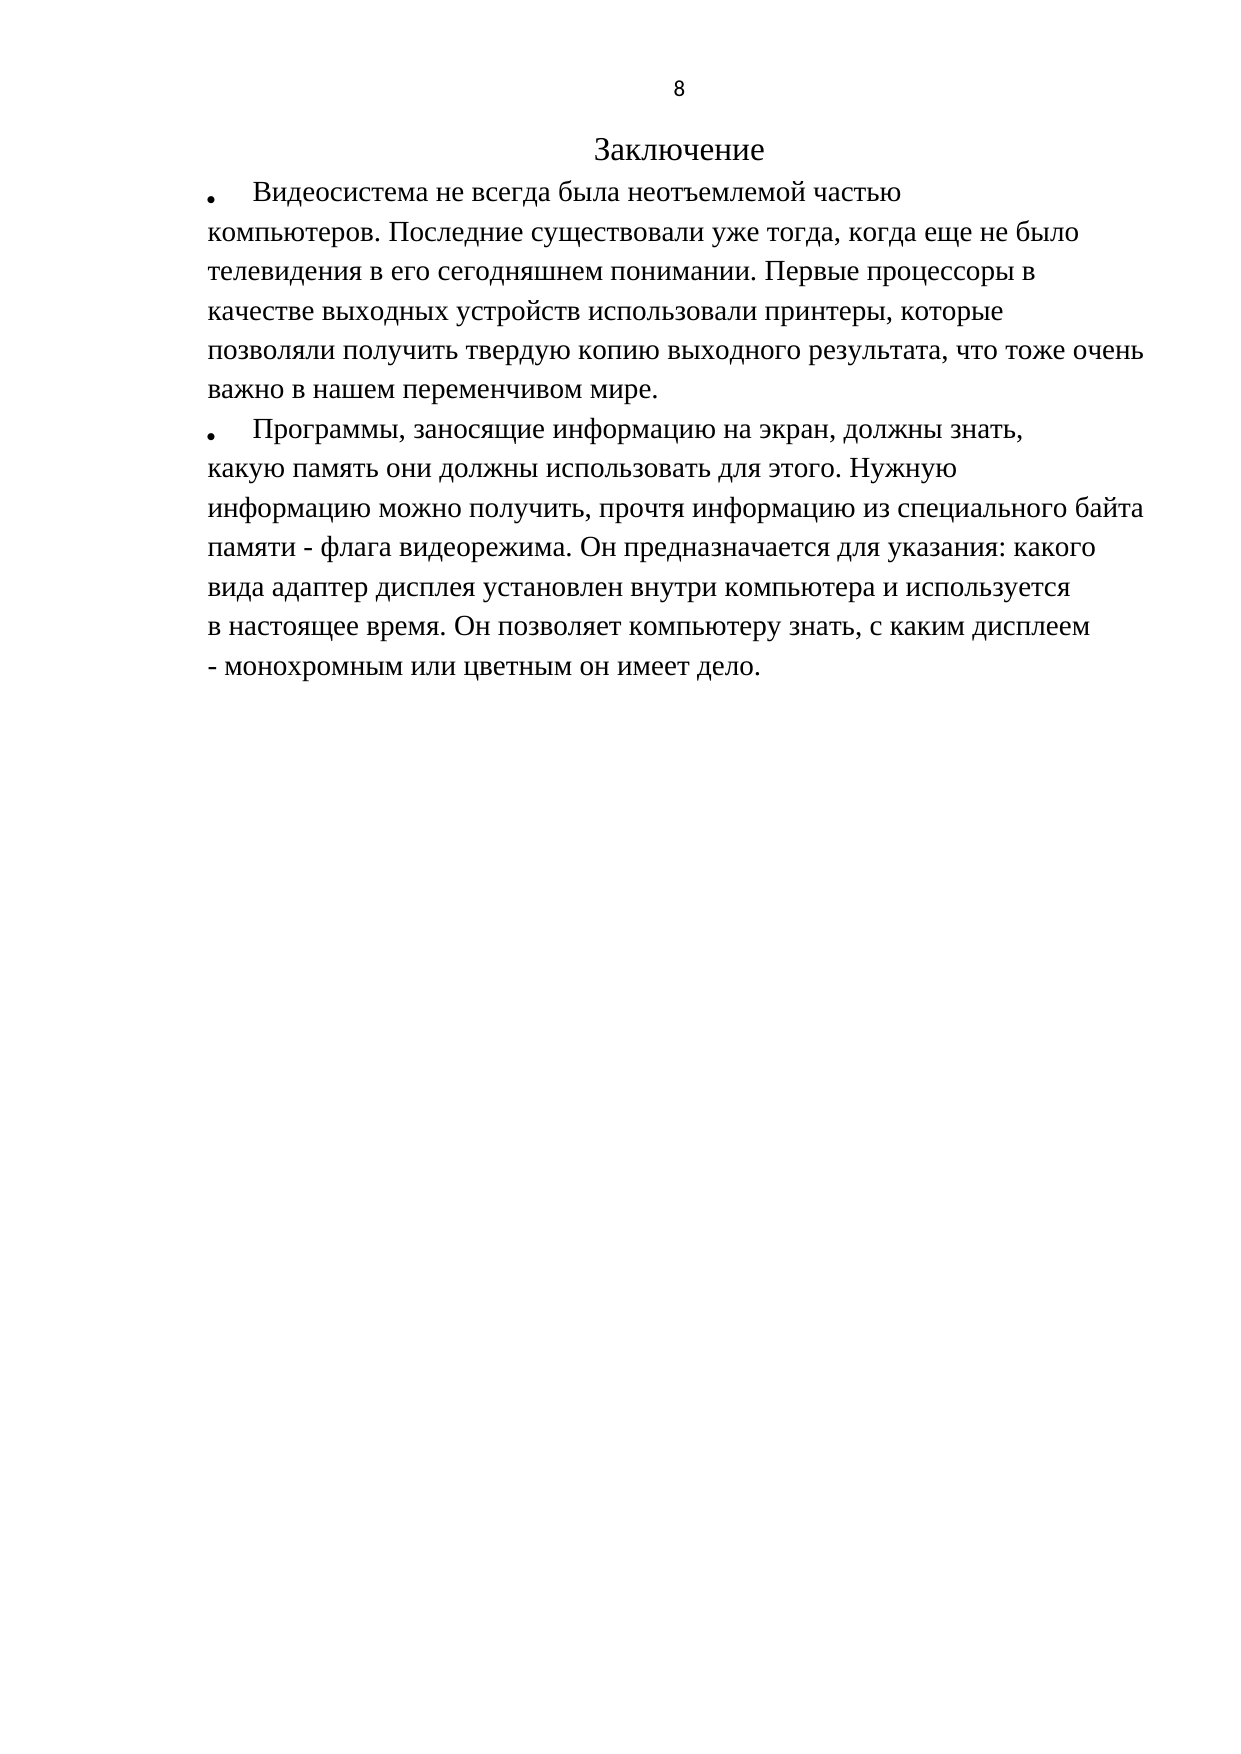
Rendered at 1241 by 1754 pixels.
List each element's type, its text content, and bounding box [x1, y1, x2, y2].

list Видеосистема не всегда была неотъемлемой частью компьютеров. Последние существовали уже тогда, когда еще не было телевидения в его сегодняшнем понимании. Первые процессоры в качестве выходных устройств использовали принтеры, которые позволяли получить твердую копию выходного результата, что тоже очень важно в нашем переменчивом мире. [207, 174, 1181, 411]
text Заключение​ [177, 130, 1181, 174]
list Программы, заносящие информацию на экран, должны знать, какую память они должны использовать для этого. Нужную информацию можно получить, прочтя информацию из специального байта памяти - флага видеорежима. Он предназначается для указания: какого вида адаптер дисплея установлен внутри компьютера и используется в настоящее время. Он позволяет компьютеру знать, с каким дисплеем - монохромным или цветным он имеет дело. [207, 411, 1181, 687]
